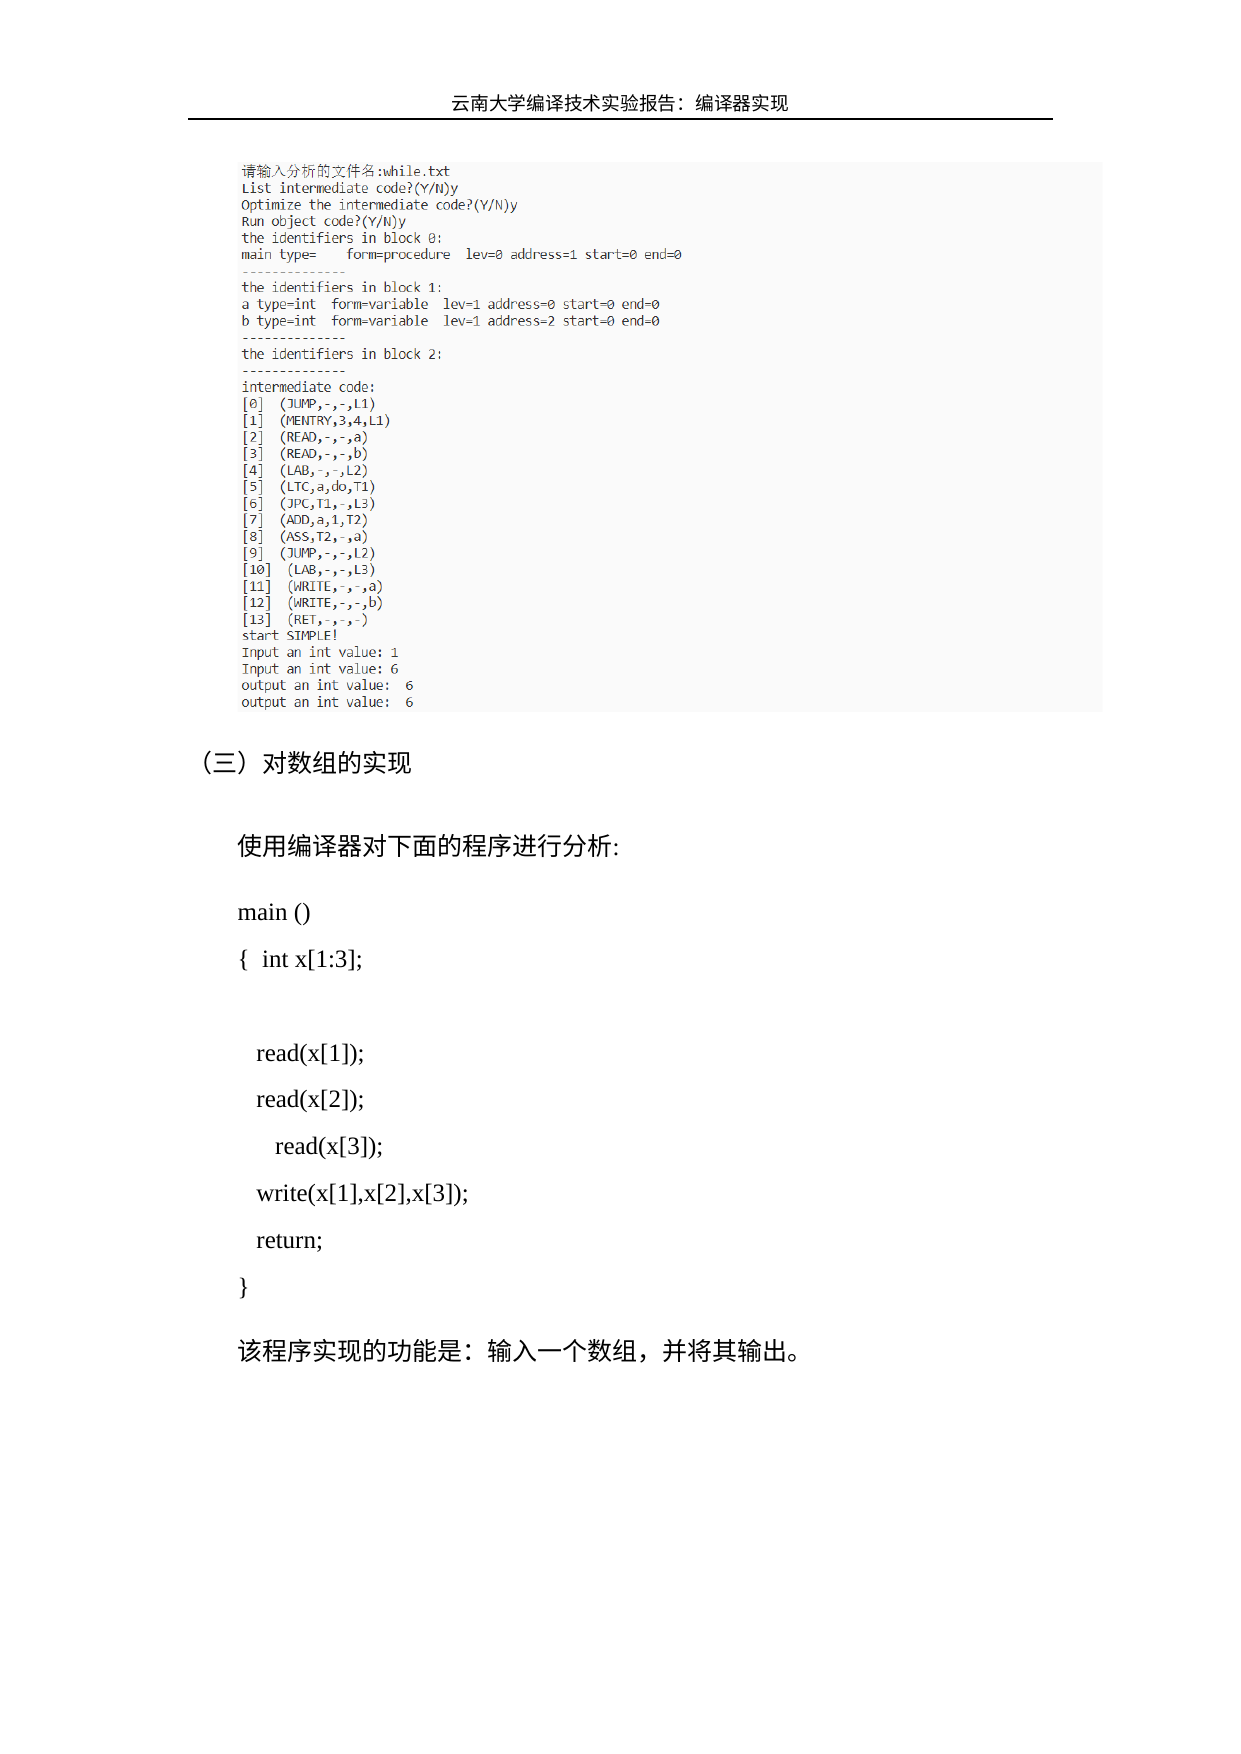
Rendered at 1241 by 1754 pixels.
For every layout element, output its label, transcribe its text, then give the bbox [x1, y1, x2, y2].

text } [187, 1270, 1053, 1303]
text return; [187, 1223, 1053, 1256]
text 该程序实现的功能是：输入一个数组，并将其输出。 [187, 1317, 1053, 1382]
text read(x[1]); [187, 1036, 1053, 1068]
text 使用编译器对下面的程序进行分析: [187, 812, 1053, 877]
text read(x[3]); [187, 1129, 1053, 1162]
text main () [187, 895, 1053, 928]
picture [237, 162, 1103, 712]
text read(x[2]); [187, 1083, 1053, 1115]
text （三）对数组的实现 [187, 729, 1053, 794]
text write(x[1],x[2],x[3]); [187, 1176, 1053, 1209]
text { int x[1:3]; [187, 942, 1053, 974]
